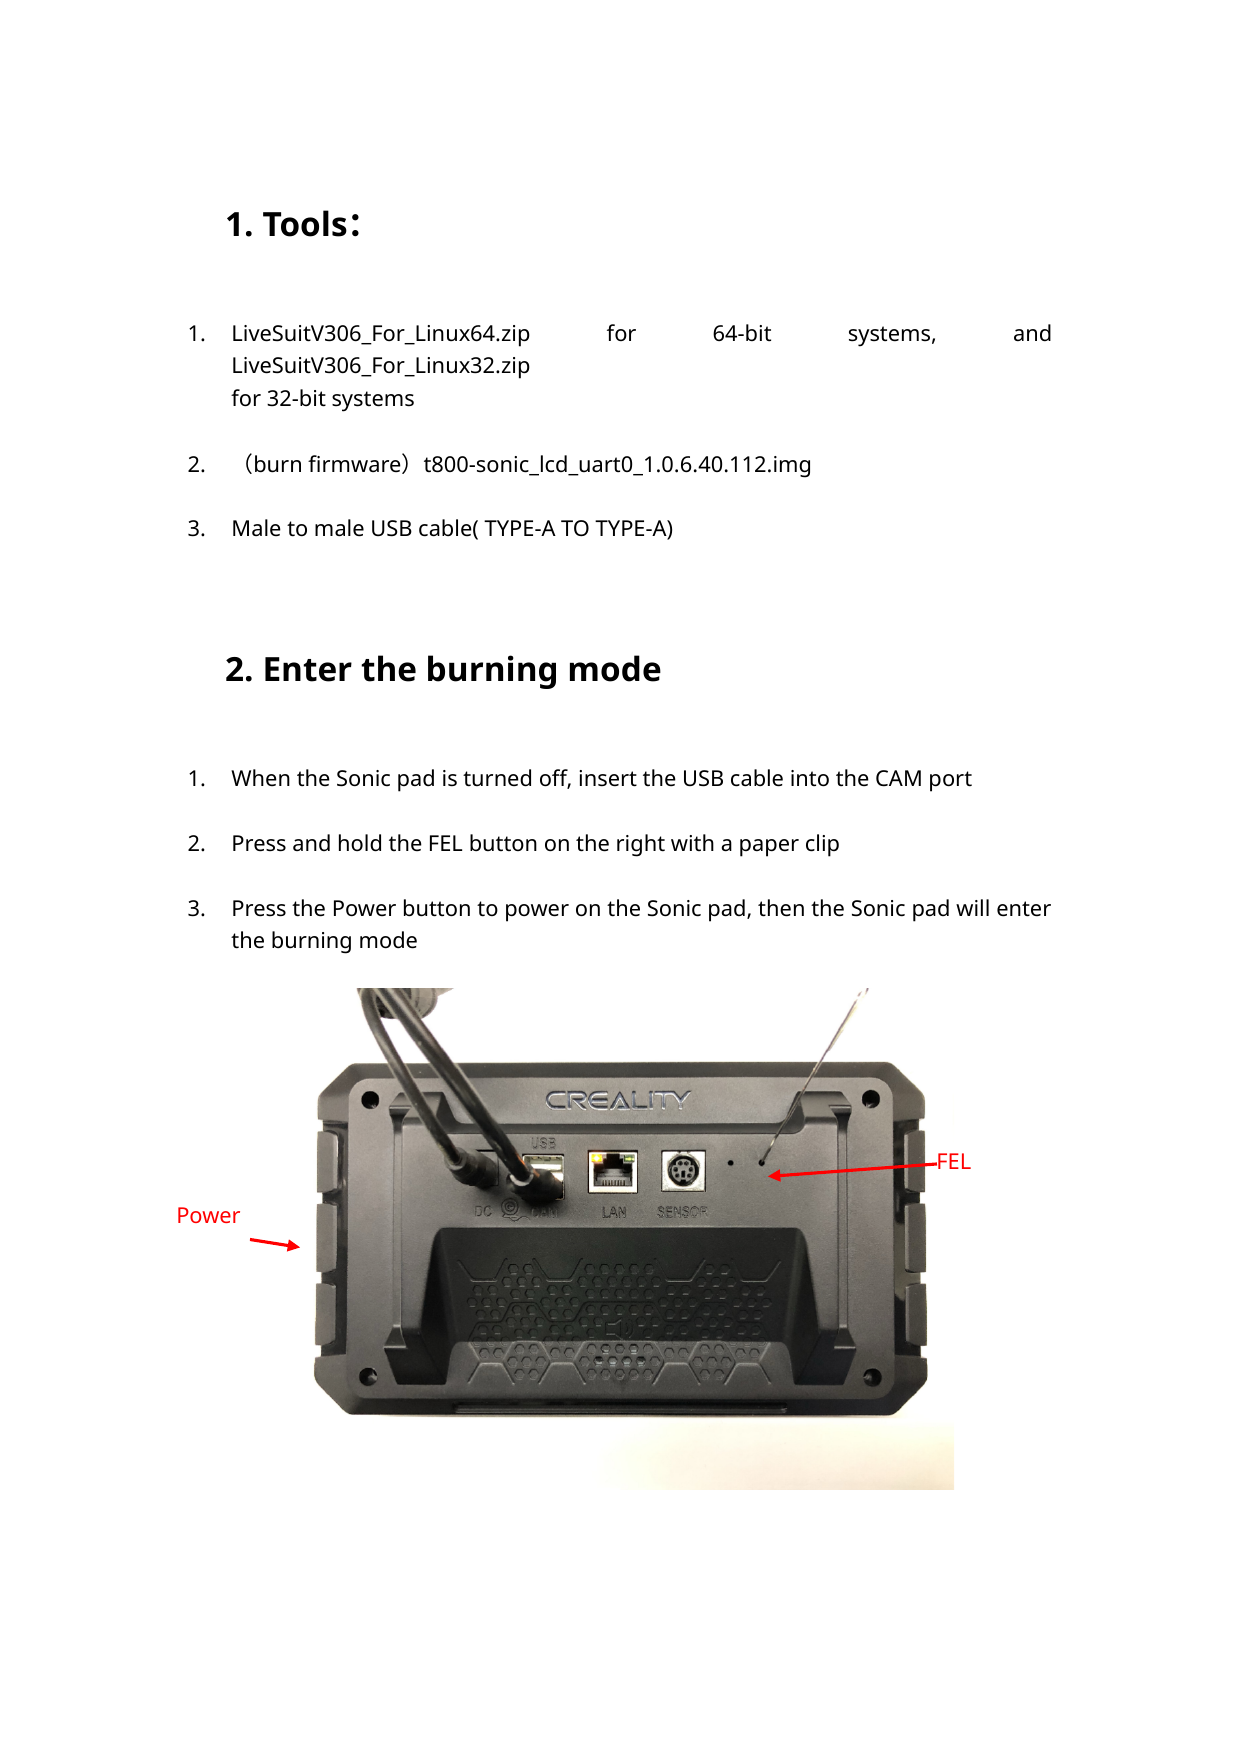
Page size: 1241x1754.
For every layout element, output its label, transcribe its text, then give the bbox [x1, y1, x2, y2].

picture [286, 988, 955, 1490]
list Press the Power button to power on the Sonic pad, then the Sonic pad will enter the burning mode [187, 891, 1053, 956]
list When the Sonic pad is turned off, insert the USB cable into the CAM port [187, 761, 1053, 794]
subtitle Tools： [225, 189, 1053, 254]
list LiveSuitV306_For_Linux64.zip for 64-bit systems, and LiveSuitV306_For_Linux32.zip [187, 316, 1053, 381]
list Male to male USB cable( TYPE-A TO TYPE-A) [187, 511, 1053, 544]
list Press and hold the FEL button on the right with a paper clip [187, 826, 1053, 859]
subtitle Enter the burning mode [225, 636, 1053, 701]
list （burn firmware）t800-sonic_lcd_uart0_1.0.6.40.112.img [187, 446, 1053, 479]
list for 32-bit systems [231, 381, 1053, 414]
